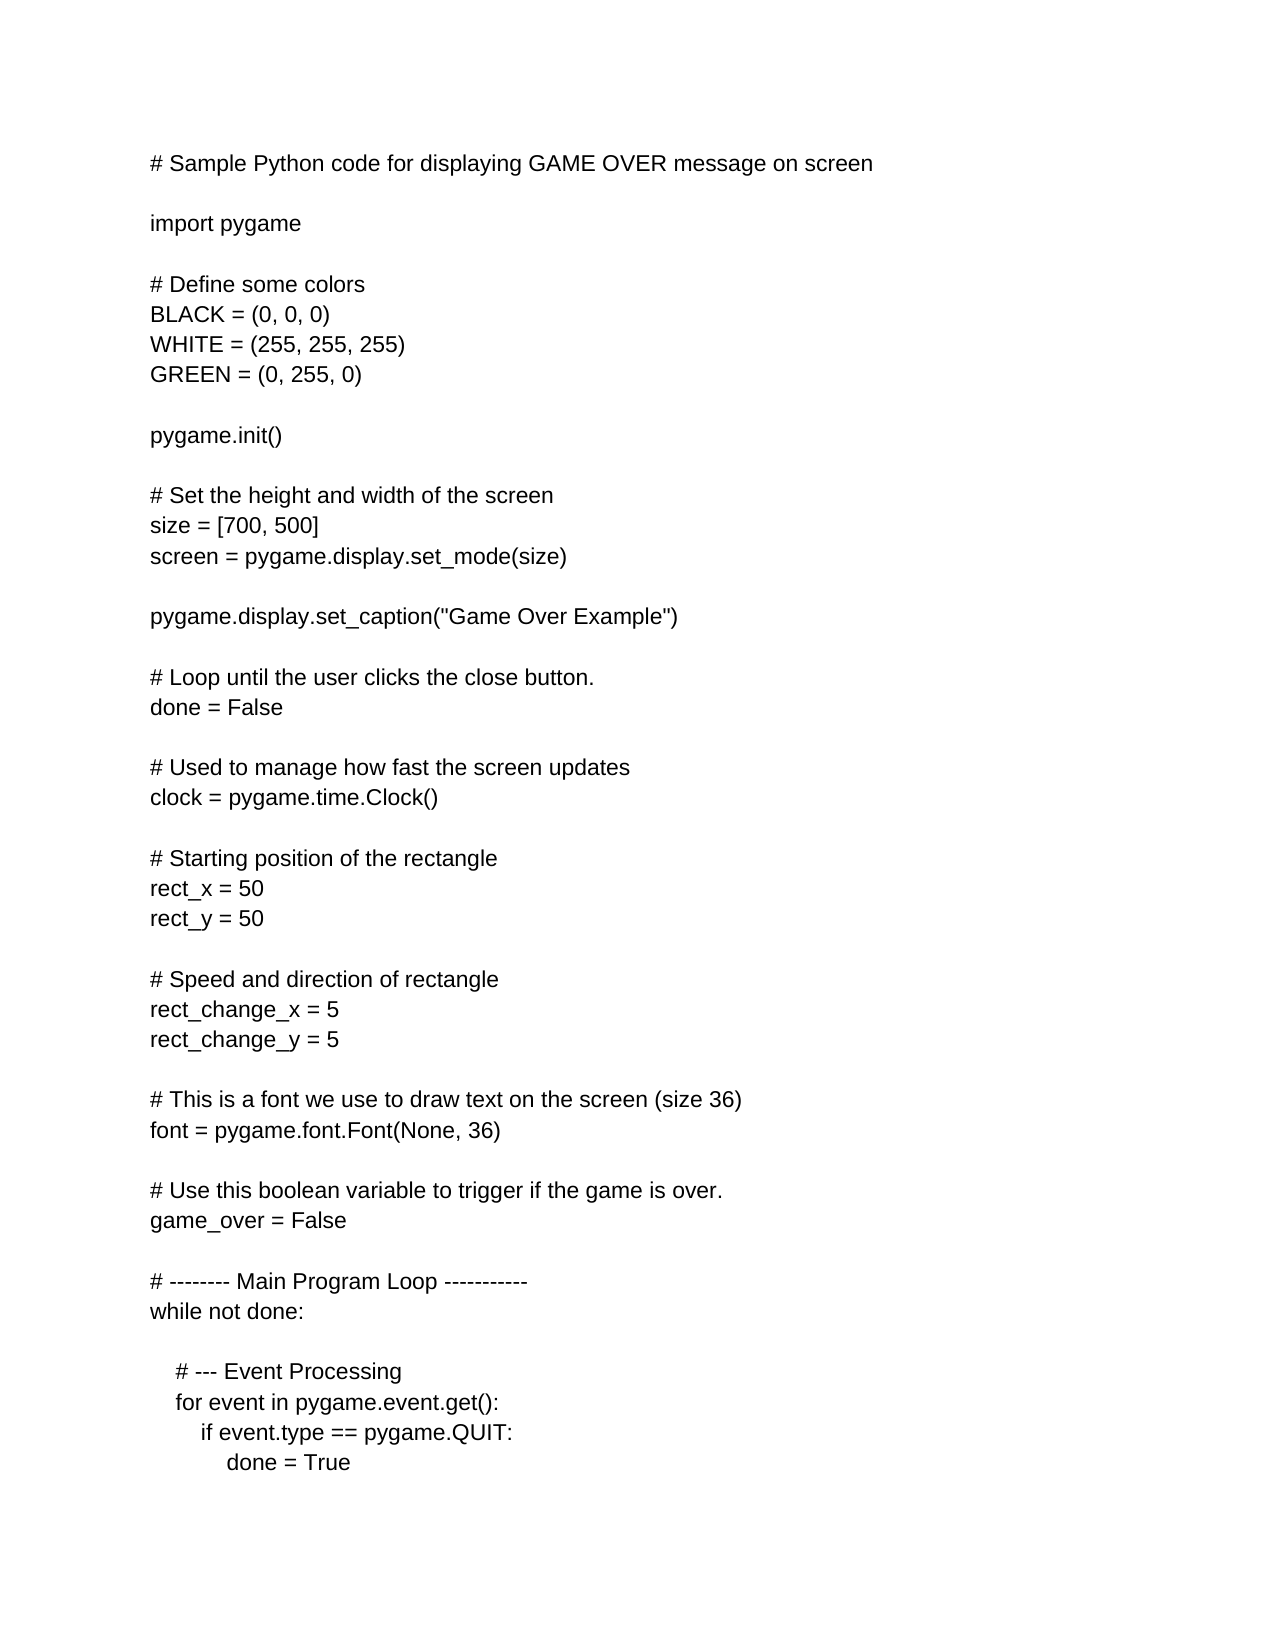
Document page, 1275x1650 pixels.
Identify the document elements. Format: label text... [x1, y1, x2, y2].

text pygame.init() [150, 422, 1125, 448]
text done = True [150, 1449, 1125, 1475]
text # Use this boolean variable to trigger if the game is over. [150, 1177, 1125, 1203]
text # -------- Main Program Loop ----------- [150, 1268, 1125, 1294]
text # This is a font we use to draw text on the screen (size 36) [150, 1086, 1125, 1113]
text rect_change_y = 5 [150, 1026, 1125, 1052]
text font = pygame.font.Font(None, 36) [150, 1117, 1125, 1143]
text rect_x = 50 [150, 875, 1125, 901]
text # Define some colors [150, 271, 1125, 297]
text # --- Event Processing [150, 1358, 1125, 1385]
text # Sample Python code for displaying GAME OVER message on screen [150, 150, 1125, 176]
text pygame.display.set_caption("Game Over Example") [150, 603, 1125, 629]
text size = [700, 500] [150, 512, 1125, 539]
text if event.type == pygame.QUIT: [150, 1419, 1125, 1445]
text BLACK = (0, 0, 0) [150, 301, 1125, 327]
text screen = pygame.display.set_mode(size) [150, 543, 1125, 569]
text rect_y = 50 [150, 905, 1125, 932]
text for event in pygame.event.get(): [150, 1388, 1125, 1415]
text game_over = False [150, 1207, 1125, 1234]
text clock = pygame.time.Clock() [150, 784, 1125, 811]
text # Starting position of the rectangle [150, 845, 1125, 871]
text done = False [150, 694, 1125, 720]
text # Set the height and width of the screen [150, 482, 1125, 509]
text rect_change_x = 5 [150, 996, 1125, 1022]
text while not done: [150, 1298, 1125, 1324]
text # Speed and direction of rectangle [150, 966, 1125, 992]
text import pygame [150, 210, 1125, 237]
text WHITE = (255, 255, 255) [150, 331, 1125, 358]
text # Used to manage how fast the screen updates [150, 754, 1125, 781]
text # Loop until the user clicks the close button. [150, 663, 1125, 690]
text GREEN = (0, 255, 0) [150, 361, 1125, 388]
